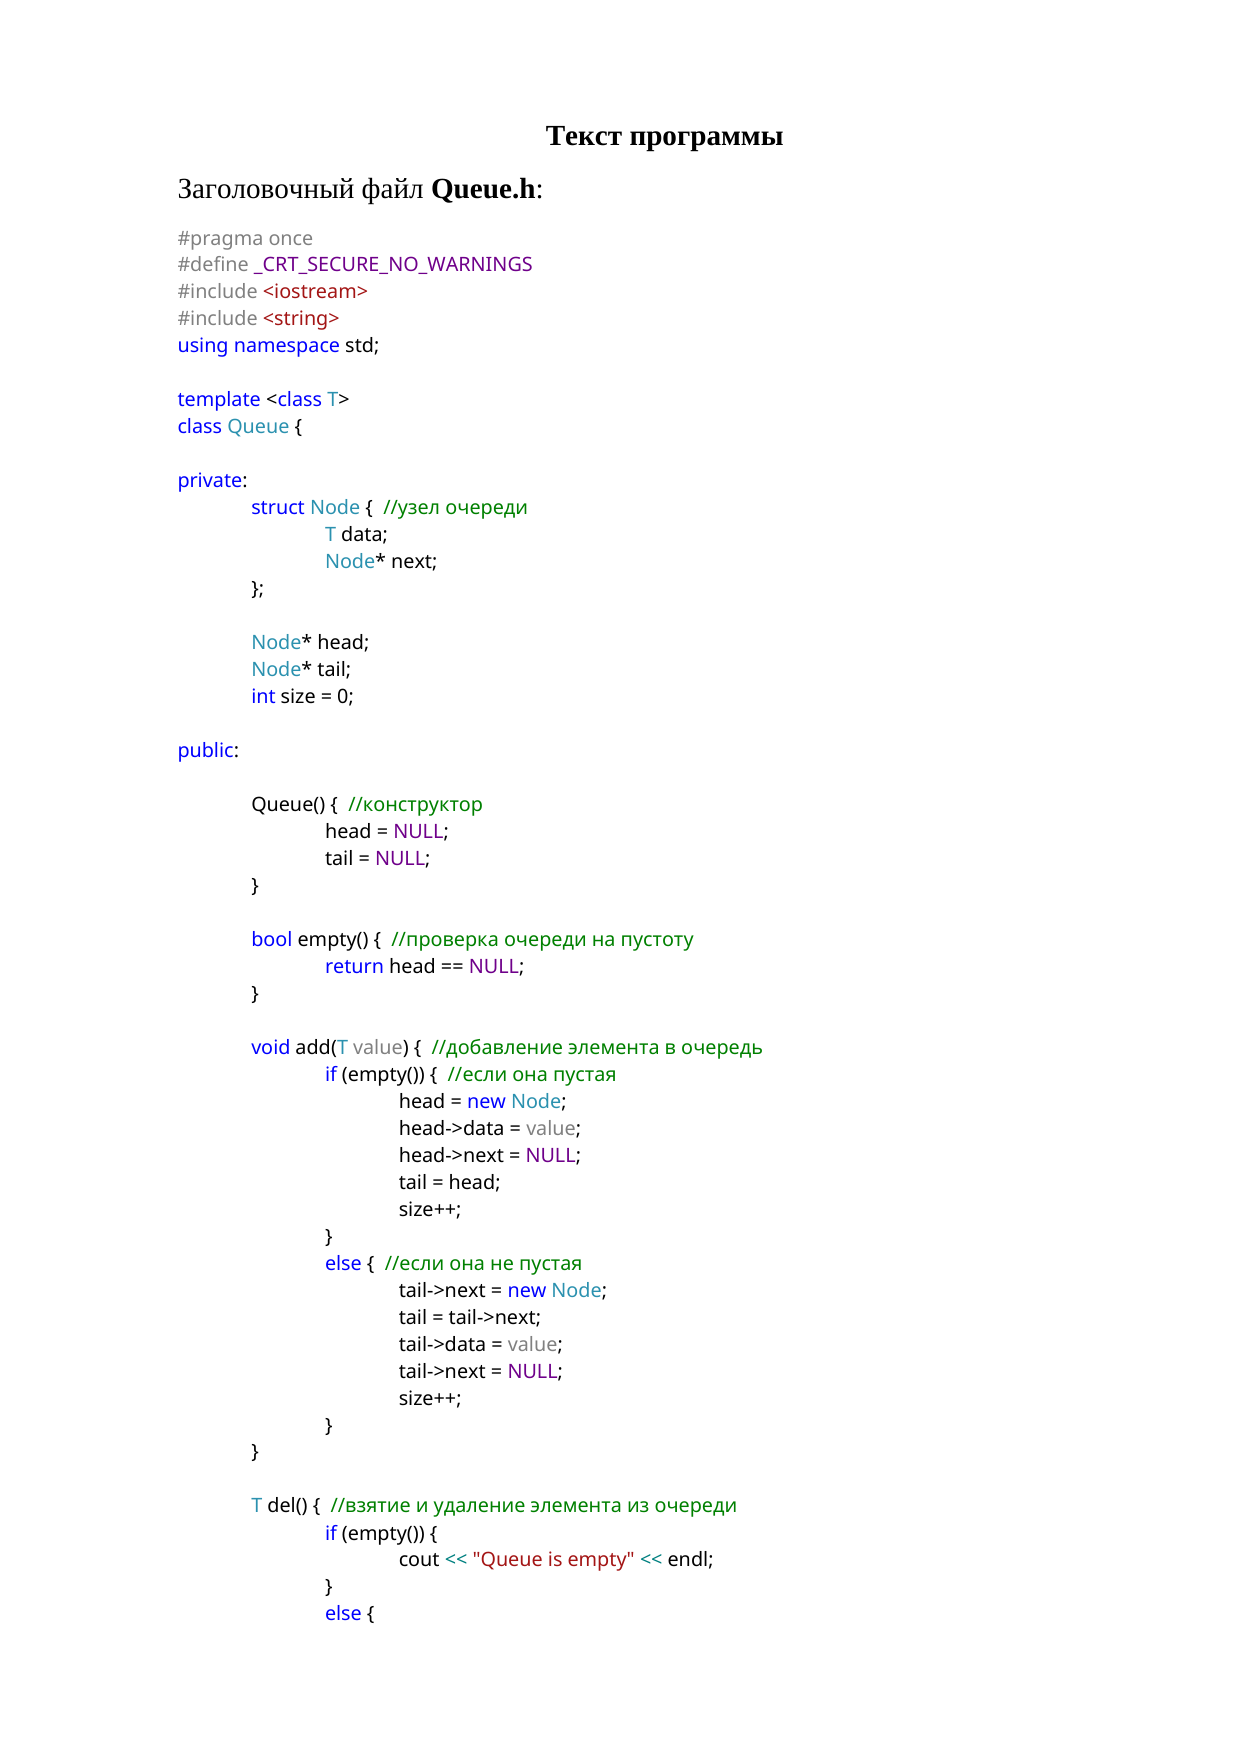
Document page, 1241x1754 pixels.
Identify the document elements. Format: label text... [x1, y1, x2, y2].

text tail->next = new Node; [177, 1276, 1152, 1303]
text } [177, 1222, 1152, 1249]
text T data; [177, 521, 1152, 547]
text #include <string> [177, 305, 1152, 332]
text tail = head; [177, 1168, 1152, 1195]
text template <class T> [177, 386, 1152, 413]
text void add(T value) { //добавление элемента в очередь [177, 1033, 1152, 1060]
text tail = tail->next; [177, 1303, 1152, 1330]
text }; [177, 574, 1152, 601]
text } [177, 1411, 1152, 1438]
text head = new Node; [177, 1087, 1152, 1114]
text else { [177, 1600, 1152, 1627]
text } [177, 1573, 1152, 1600]
text int size = 0; [177, 682, 1152, 709]
text Node* next; [177, 547, 1152, 574]
text Node* head; [177, 628, 1152, 655]
text tail->next = NULL; [177, 1357, 1152, 1384]
text #pragma once [177, 224, 1152, 251]
text if (empty()) { [177, 1519, 1152, 1546]
text #include <iostream> [177, 278, 1152, 305]
text Node* tail; [177, 655, 1152, 682]
text Queue() { //конструктор [177, 790, 1152, 817]
text if (empty()) { //если она пустая [177, 1060, 1152, 1087]
text size++; [177, 1195, 1152, 1222]
text head->data = value; [177, 1114, 1152, 1141]
text } [177, 1438, 1152, 1465]
text } [177, 871, 1152, 898]
text cout << "Queue is empty" << endl; [177, 1546, 1152, 1573]
text Текст программы [177, 118, 1152, 152]
text else { //если она не пустая [177, 1249, 1152, 1276]
text size++; [177, 1384, 1152, 1411]
text head->next = NULL; [177, 1141, 1152, 1168]
text head = NULL; [177, 817, 1152, 844]
text public: [177, 736, 1152, 763]
text tail->data = value; [177, 1330, 1152, 1357]
text #define _CRT_SECURE_NO_WARNINGS [177, 251, 1152, 278]
text bool empty() { //проверка очереди на пустоту [177, 925, 1152, 952]
text } [177, 979, 1152, 1006]
text private: [177, 467, 1152, 493]
text class Queue { [177, 413, 1152, 439]
text using namespace std; [177, 332, 1152, 359]
text tail = NULL; [177, 844, 1152, 871]
text Заголовочный файл Queue.h: [177, 171, 1152, 204]
text struct Node { //узел очереди [177, 493, 1152, 521]
text return head == NULL; [177, 952, 1152, 979]
text T del() { //взятие и удаление элемента из очереди [177, 1492, 1152, 1519]
